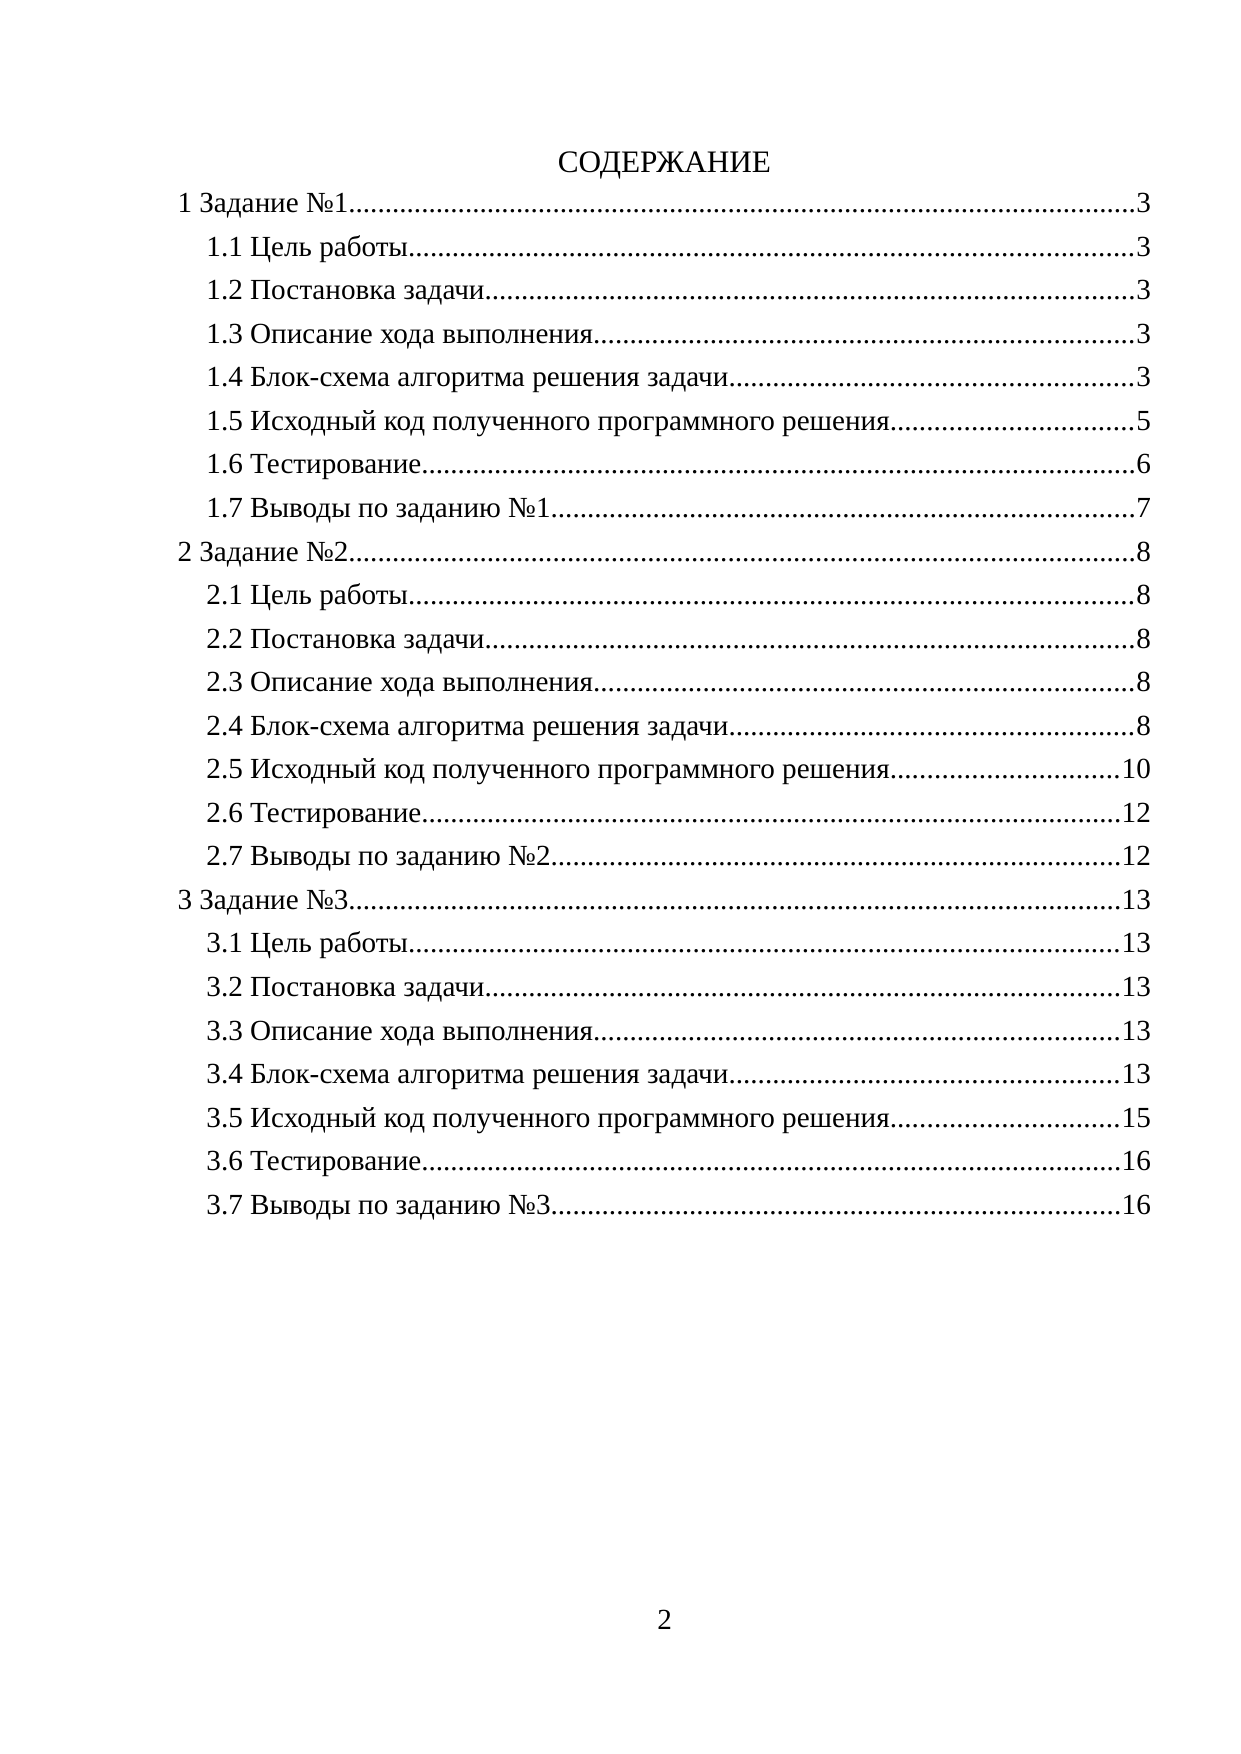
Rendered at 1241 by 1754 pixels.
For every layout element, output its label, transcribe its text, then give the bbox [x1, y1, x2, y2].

subtitle СОДЕРЖАНИЕ [177, 143, 1152, 179]
